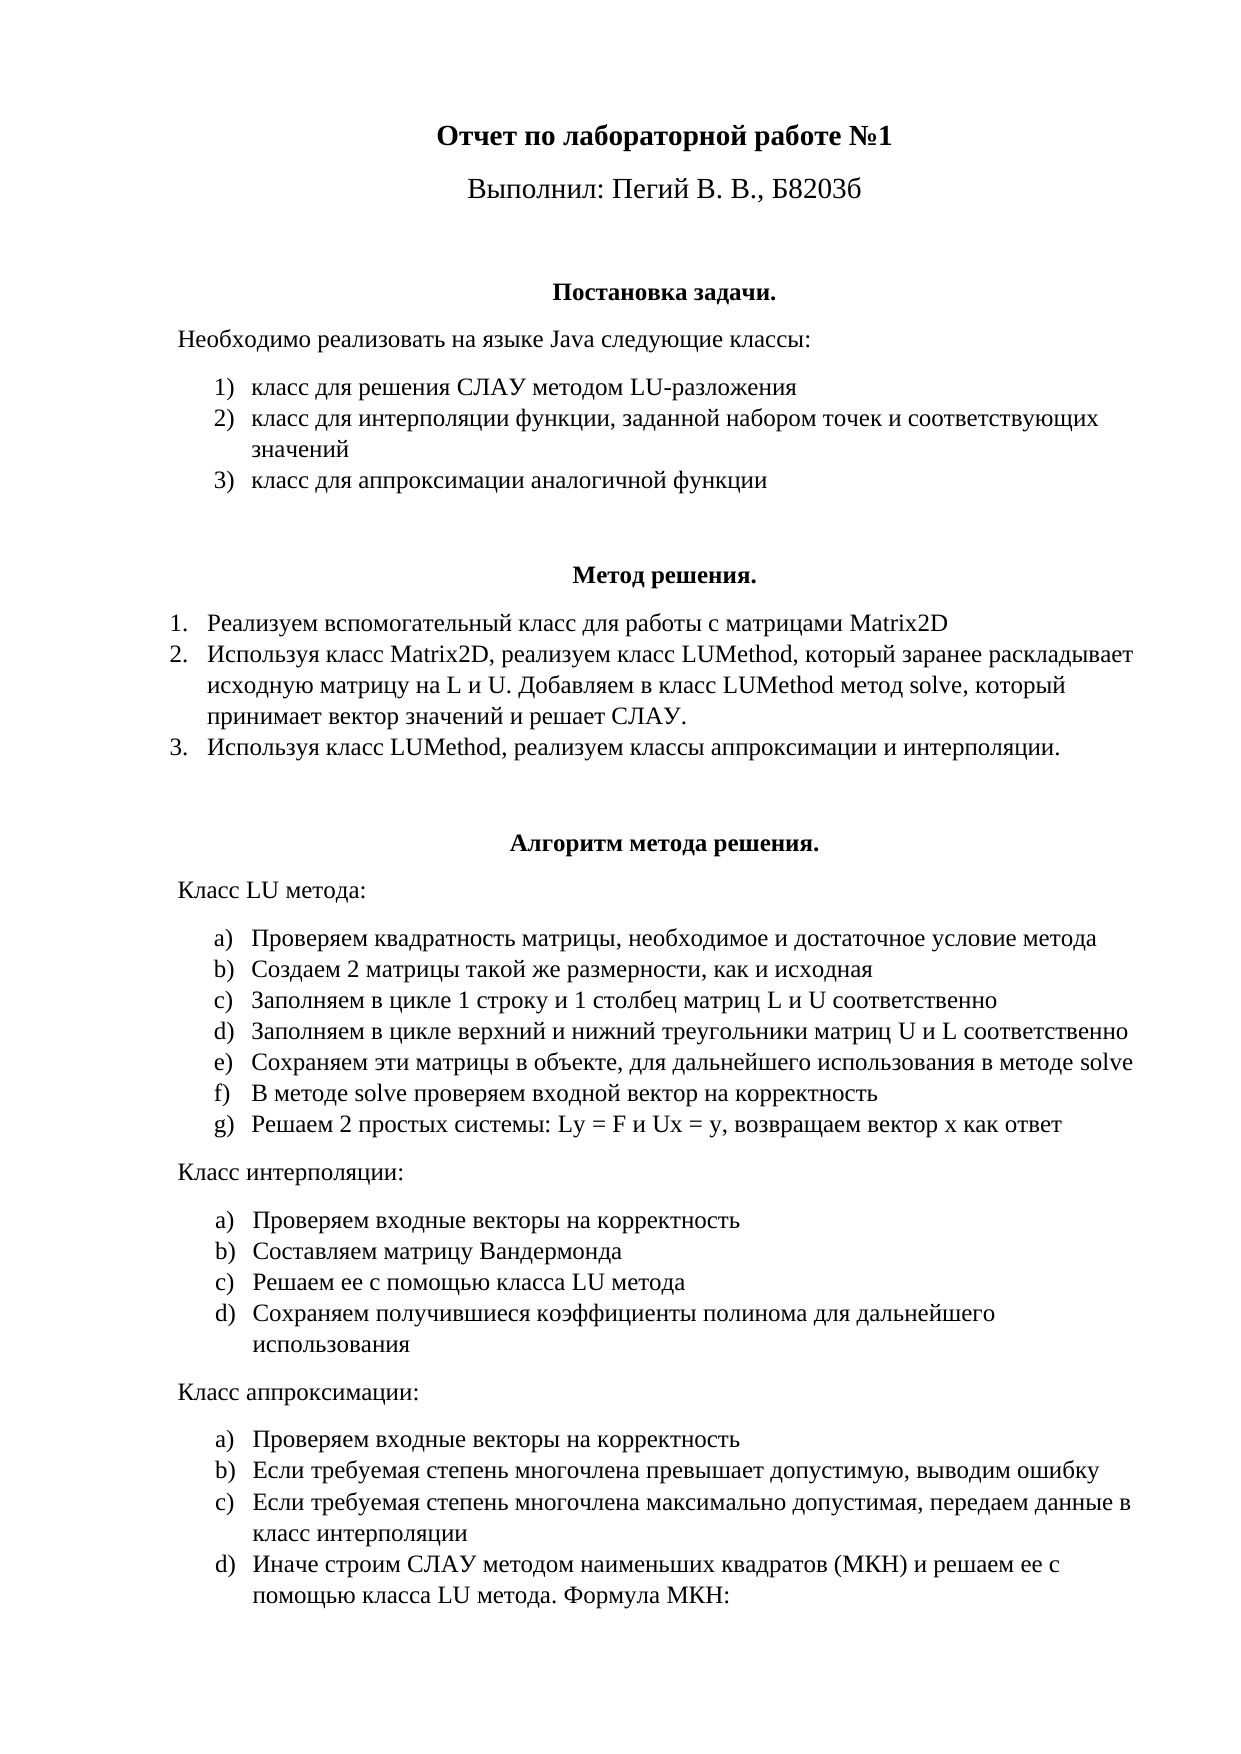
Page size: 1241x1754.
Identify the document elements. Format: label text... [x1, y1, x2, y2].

list класс для решения СЛАУ методом LU-разложения [213, 372, 1152, 401]
list Создаем 2 матрицы такой же размерности, как и исходная [213, 954, 1152, 983]
list Заполняем в цикле верхний и нижний треугольники матриц U и L соответственно [213, 1016, 1152, 1045]
list Решаем 2 простых системы: Ly = F и Ux = y, возвращаем вектор x как ответ [213, 1109, 1152, 1138]
text Алгоритм метода решения. [177, 828, 1152, 857]
text Постановка задачи. [177, 277, 1152, 305]
list Проверяем входные векторы на корректность [215, 1205, 1152, 1234]
text Метод решения. [177, 561, 1152, 589]
text Класс LU метода: [177, 876, 1152, 904]
list Решаем ее с помощью класса LU метода [215, 1267, 1152, 1296]
list Если требуемая степень многочлена превышает допустимую, выводим ошибку [215, 1456, 1152, 1484]
list Проверяем входные векторы на корректность [215, 1424, 1152, 1453]
text Класс интерполяции: [177, 1157, 1152, 1186]
list Используя класс LUMethod, реализуем классы аппроксимации и интерполяции. [169, 732, 1152, 761]
text Выполнил: Пегий В. В., Б8203б [177, 171, 1152, 204]
text Необходимо реализовать на языке Java следующие классы: [177, 324, 1152, 353]
list Составляем матрицу Вандермонда [215, 1236, 1152, 1265]
list Реализуем вспомогательный класс для работы с матрицами Matrix2D [169, 608, 1152, 637]
list Если требуемая степень многочлена максимально допустимая, передаем данные в класс интерполяции [215, 1487, 1152, 1546]
list Заполняем в цикле 1 строку и 1 столбец матриц L и U соответственно [213, 985, 1152, 1014]
list В методе solve проверяем входной вектор на корректность [213, 1078, 1152, 1107]
list класс для аппроксимации аналогичной функции [213, 465, 1152, 494]
list Иначе строим СЛАУ методом наименьших квадратов (МКН) и решаем ее с помощью класса LU метода. Формула МКН: [215, 1549, 1152, 1608]
text Отчет по лабораторной работе №1 [177, 118, 1152, 152]
list Используя класс Matrix2D, реализуем класс LUMethod, который заранее раскладывает исходную матрицу на L и U. Добавляем в класс LUMethod метод solve, который принимает вектор значений и решает СЛАУ. [169, 639, 1152, 730]
list Сохраняем эти матрицы в объекте, для дальнейшего использования в методе solve [213, 1047, 1152, 1076]
list Сохраняем получившиеся коэффициенты полинома для дальнейшего использования [215, 1298, 1152, 1358]
text Класс аппроксимации: [177, 1377, 1152, 1406]
list Проверяем квадратность матрицы, необходимое и достаточное условие метода [213, 923, 1152, 952]
list класс для интерполяции функции, заданной набором точек и соответствующих значений [213, 403, 1152, 463]
